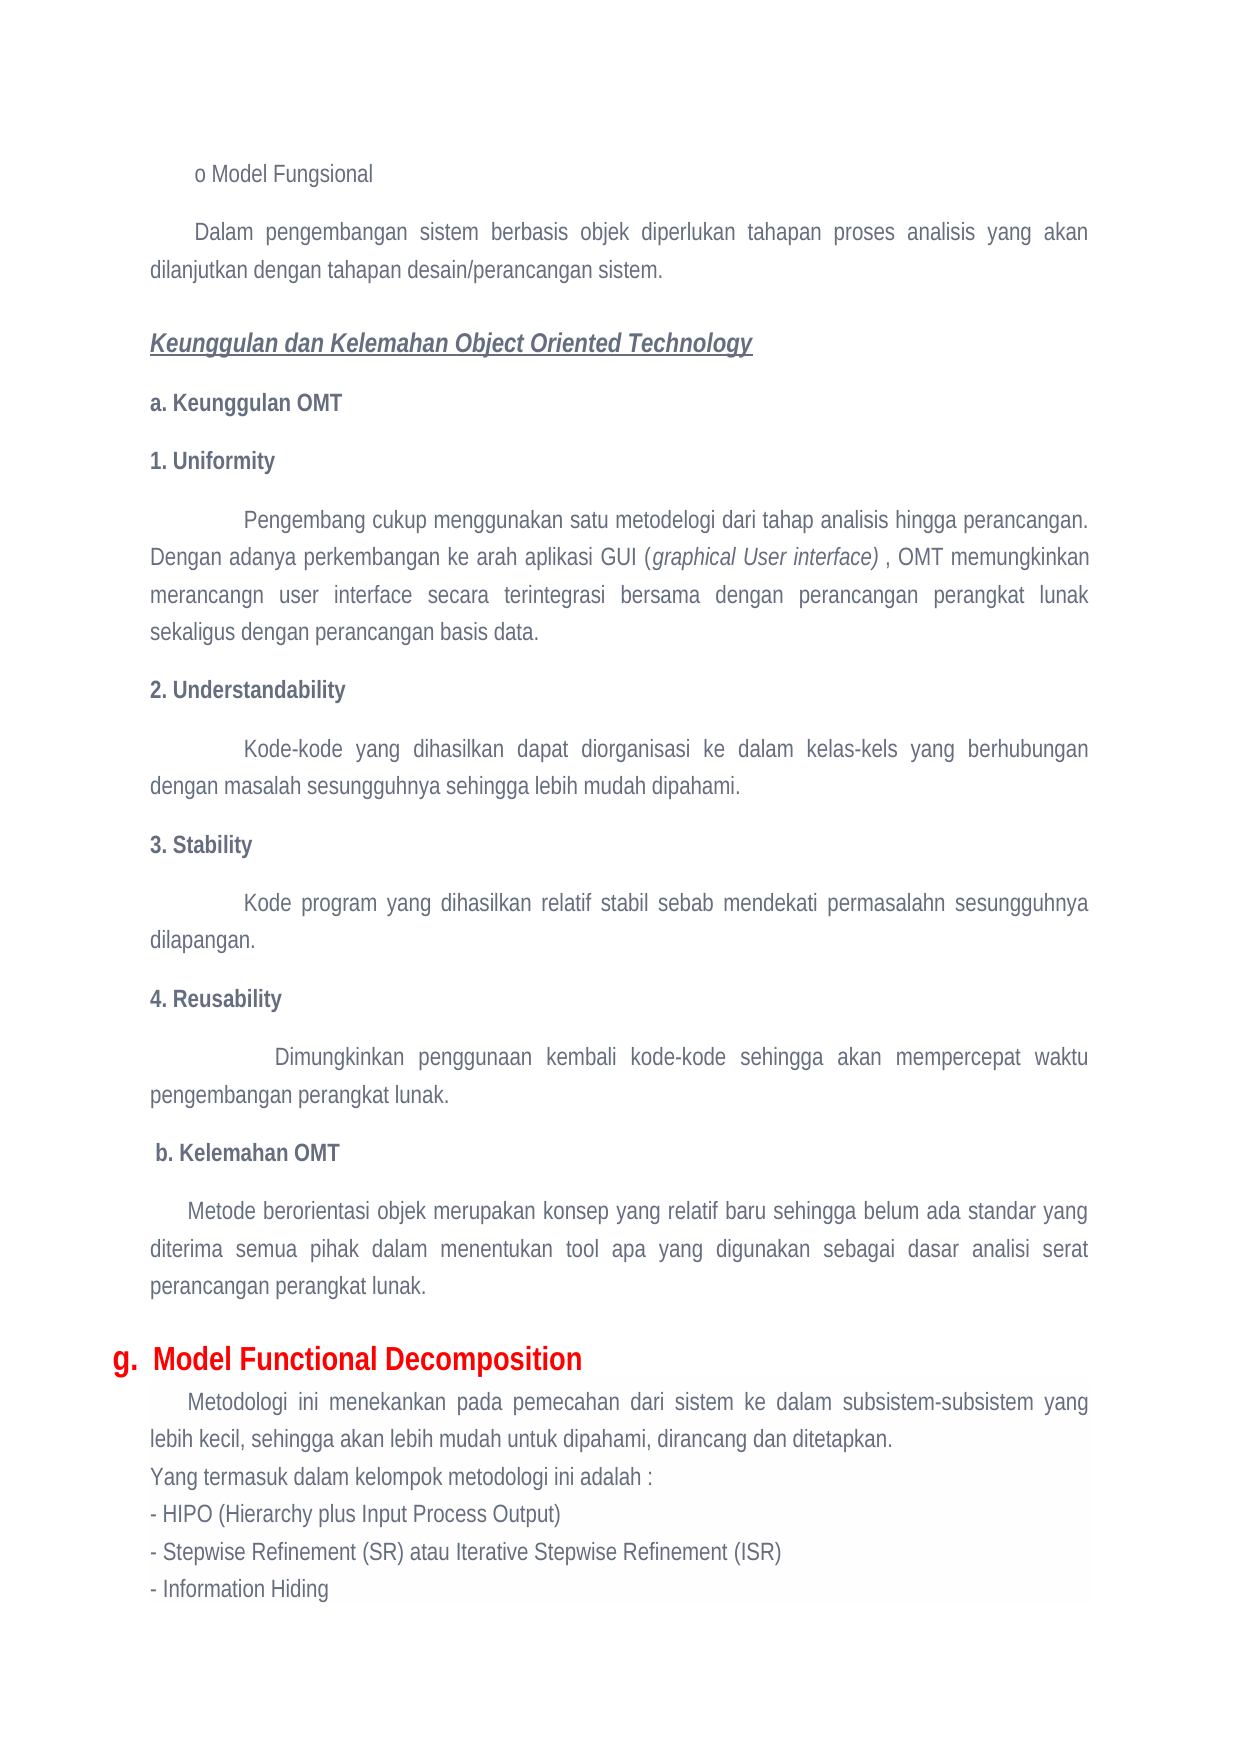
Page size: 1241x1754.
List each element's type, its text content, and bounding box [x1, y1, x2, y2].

text 4. Reusability [150, 975, 1090, 1012]
text Keunggulan dan Kelemahan Object Oriented Technology [150, 321, 1090, 358]
text Pengembang cukup menggunakan satu metodelogi dari tahap analisis hingga perancangan. Dengan adanya perkembangan ke arah aplikasi GUI (graphical User interface) , OMT memungkinkan merancangn user interface secara terintegrasi bersama dengan perancangan perangkat lunak sekaligus dengan perancangan basis data. [150, 496, 1090, 646]
text Metodologi ini menekankan pada pemecahan dari sistem ke dalam subsistem-subsistem yang lebih kecil, sehingga akan lebih mudah untuk dipahami, dirancang dan ditetapkan. [150, 1378, 1090, 1453]
text g. Model Functional Decomposition [112, 1337, 1090, 1378]
text 2. Understandability [150, 667, 1090, 704]
text - Stepwise Refinement (SR) atau Iterative Stepwise Refinement (ISR) [150, 1528, 1090, 1566]
text 3. Stability [150, 821, 1090, 858]
text Kode program yang dihasilkan relatif stabil sebab mendekati permasalahn sesungguhnya dilapangan. [150, 879, 1090, 954]
text b. Kelemahan OMT [75, 1129, 1090, 1167]
text - HIPO (Hierarchy plus Input Process Output) [150, 1491, 1090, 1528]
text Kode-kode yang dihasilkan dapat diorganisasi ke dalam kelas-kels yang berhubungan dengan masalah sesungguhnya sehingga lebih mudah dipahami. [150, 725, 1090, 800]
text Metode berorientasi objek merupakan konsep yang relatif baru sehingga belum ada standar yang diterima semua pihak dalam menentukan tool apa yang digunakan sebagai dasar analisi serat perancangan perangkat lunak. [150, 1187, 1090, 1300]
text Yang termasuk dalam kelompok metodologi ini adalah : [150, 1453, 1090, 1491]
text Dimungkinkan penggunaan kembali kode-kode sehingga akan mempercepat waktu pengembangan perangkat lunak. [150, 1033, 1090, 1108]
text - Information Hiding [150, 1566, 1090, 1603]
text Dalam pengembangan sistem berbasis objek diperlukan tahapan proses analisis yang akan dilanjutkan dengan tahapan desain/perancangan sistem. [150, 208, 1090, 283]
text o Model Fungsional [150, 150, 1090, 187]
text 1. Uniformity [150, 437, 1090, 475]
text a. Keunggulan OMT [150, 379, 1090, 417]
